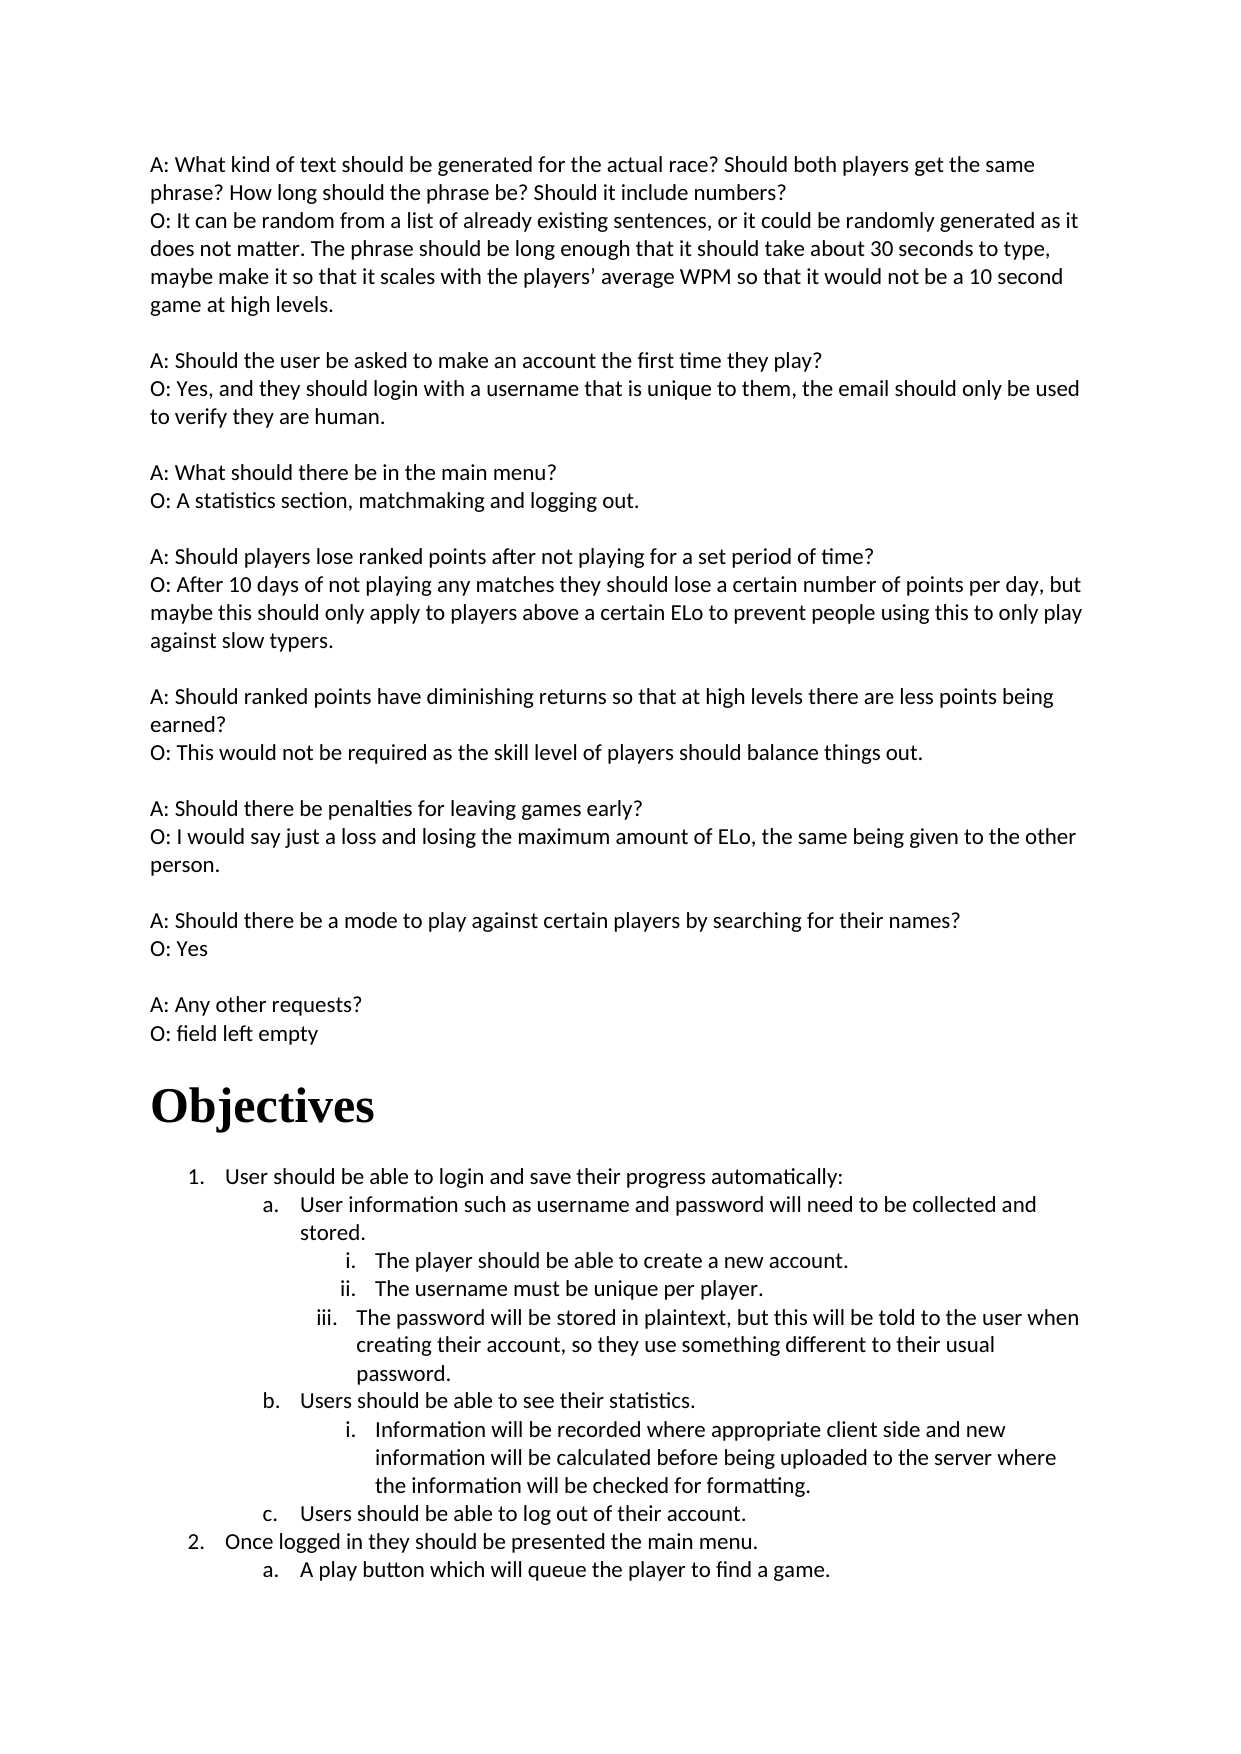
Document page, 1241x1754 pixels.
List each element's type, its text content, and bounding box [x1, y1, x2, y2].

text O: A statistics section, matchmaking and logging out. [150, 486, 1090, 514]
list A play button which will queue the player to find a game. [262, 1555, 1090, 1583]
list The player should be able to create a new account. [356, 1247, 1090, 1274]
text A: What should there be in the main menu? [150, 458, 1090, 486]
list The username must be unique per player. [356, 1274, 1090, 1303]
list The password will be stored in plaintext, but this will be told to the user when creating their account, so they use something different to their usual password. [337, 1303, 1090, 1387]
text A: Should players lose ranked points after not playing for a set period of time? [150, 542, 1090, 570]
text A: Should there be penalties for leaving games early? [150, 794, 1090, 822]
text A: Should ranked points have diminishing returns so that at high levels there are less points being earned? [150, 682, 1090, 738]
text O: This would not be required as the skill level of players should balance things out. [150, 738, 1090, 766]
list Once logged in they should be presented the main menu. [187, 1527, 1090, 1555]
text O: Yes [150, 934, 1090, 963]
text O: I would say just a loss and losing the maximum amount of ELo, the same being given to the other person. [150, 822, 1090, 878]
text A: Any other requests? [150, 991, 1090, 1019]
text O: Yes, and they should login with a username that is unique to them, the email should only be used to verify they are human. [150, 374, 1090, 430]
list Users should be able to see their statistics. [262, 1387, 1090, 1415]
subtitle Objectives [150, 1076, 1090, 1133]
text O: After 10 days of not playing any matches they should lose a certain number of points per day, but maybe this should only apply to players above a certain ELo to prevent people using this to only play against slow typers. [150, 570, 1090, 654]
list Users should be able to log out of their account. [262, 1499, 1090, 1527]
list User information such as username and password will need to be collected and stored. [262, 1191, 1090, 1247]
text A: Should the user be asked to make an account the first time they play? [150, 346, 1090, 374]
list Information will be recorded where appropriate client side and new information will be calculated before being uploaded to the server where the information will be checked for formatting. [356, 1415, 1090, 1499]
text A: Should there be a mode to play against certain players by searching for their names? [150, 907, 1090, 934]
text O: field left empty [150, 1019, 1090, 1047]
list User should be able to login and save their progress automatically: [187, 1162, 1090, 1191]
